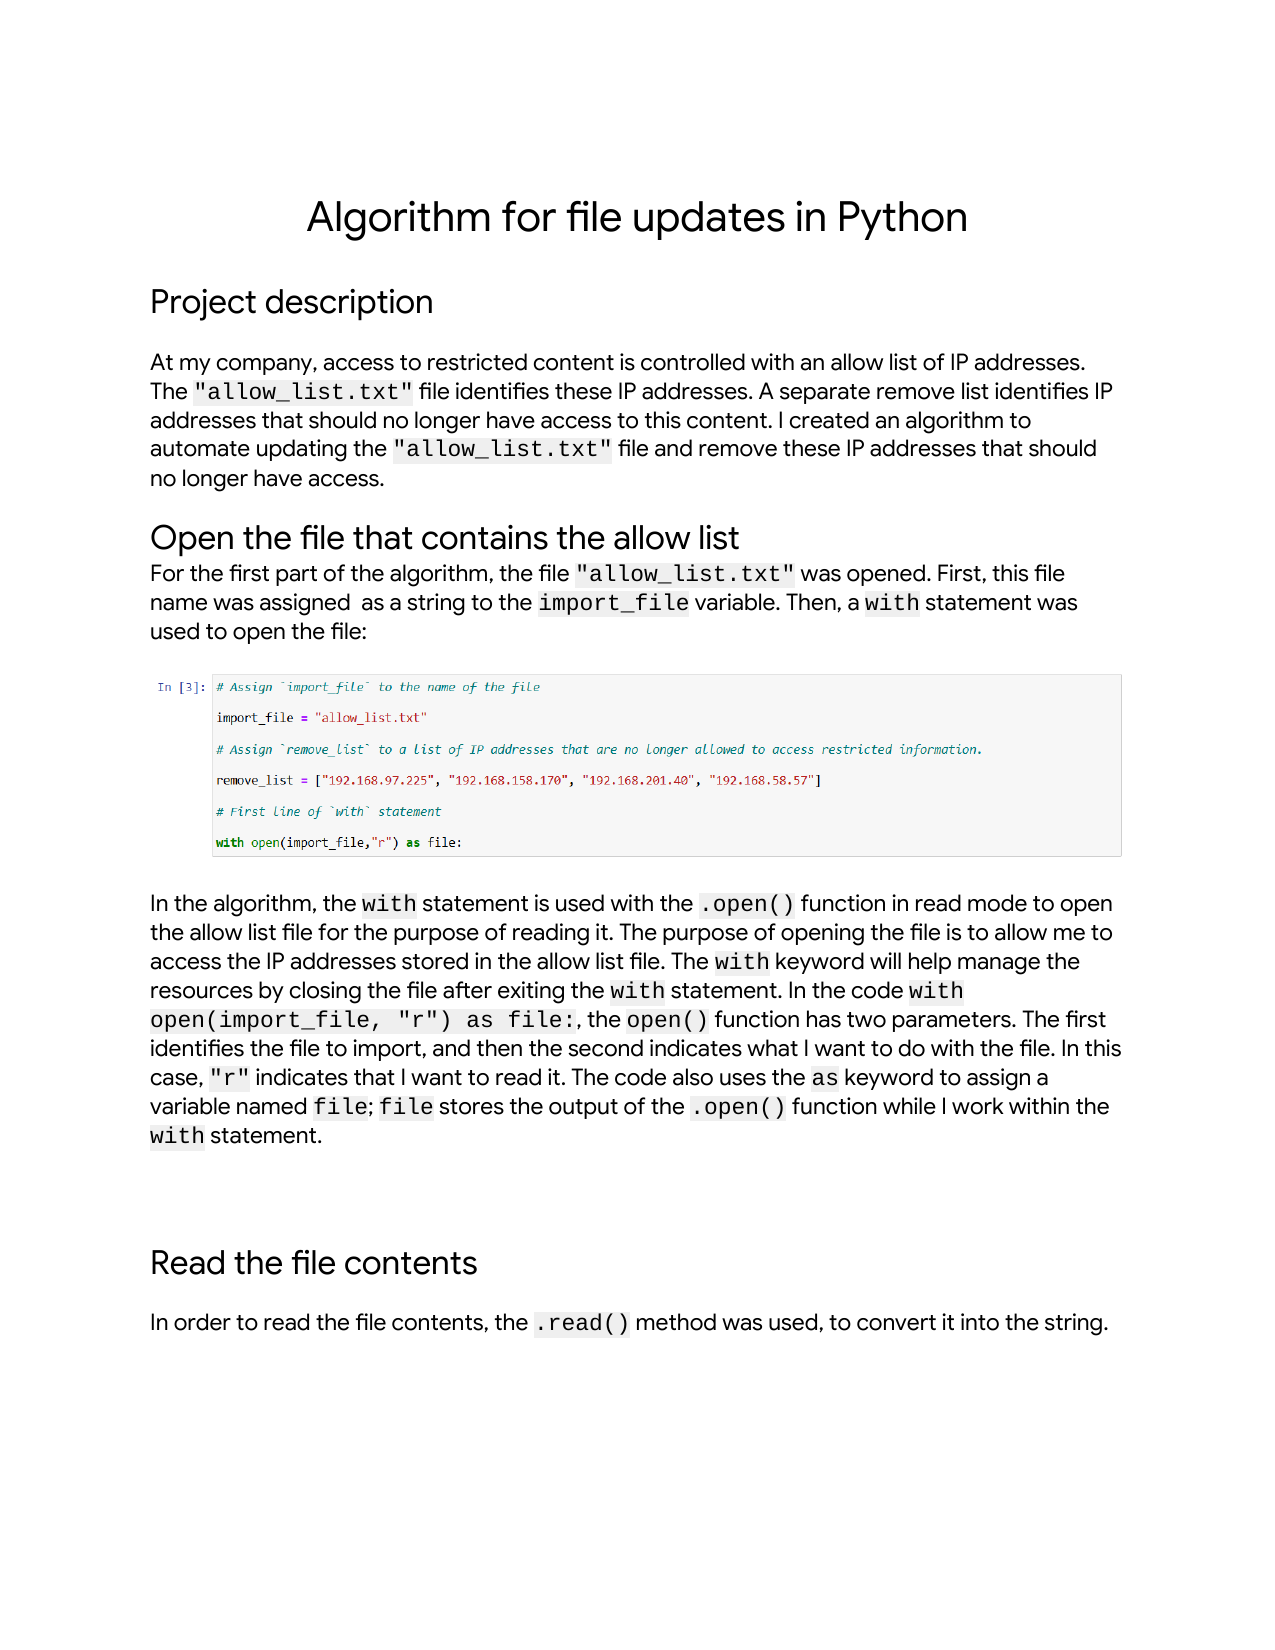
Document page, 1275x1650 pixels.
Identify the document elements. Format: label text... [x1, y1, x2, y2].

subtitle Read the file contents [150, 1242, 1125, 1284]
subtitle Project description [150, 281, 1125, 323]
subtitle Algorithm for file updates in Python [150, 192, 1125, 244]
picture [150, 658, 1125, 861]
text In the algorithm, the with statement is used with the .open() function in read mode to open the allow list file for the purpose of reading it. The purpose of opening the file is to allow me to access the IP addresses stored in the allow list file. The with keyword will help manage the resources by closing the file after exiting the with statement. In the code with open(import_file, "r") as file:, the open() function has two parameters. The first identifies the file to import, and then the second indicates what I want to do with the file. In this case, "r" indicates that I want to read it. The code also uses the as keyword to assign a variable named file; file stores the output of the .open() function while I work within the with statement. [150, 889, 1125, 1151]
subtitle Open the file that contains the allow list [150, 517, 1125, 559]
text At my company, access to restricted content is controlled with an allow list of IP addresses. The "allow_list.txt" file identifies these IP addresses. A separate remove list identifies IP addresses that should no longer have access to this content. I created an algorithm to automate updating the "allow_list.txt" file and remove these IP addresses that should no longer have access. [150, 348, 1125, 492]
subtitle For the first part of the algorithm, the file "allow_list.txt" was opened. First, this file name was assigned as a string to the import_file variable. Then, a with statement was used to open the file: [150, 559, 1125, 646]
text In order to read the file contents, the .read() method was used, to convert it into the string. [150, 1309, 1125, 1338]
